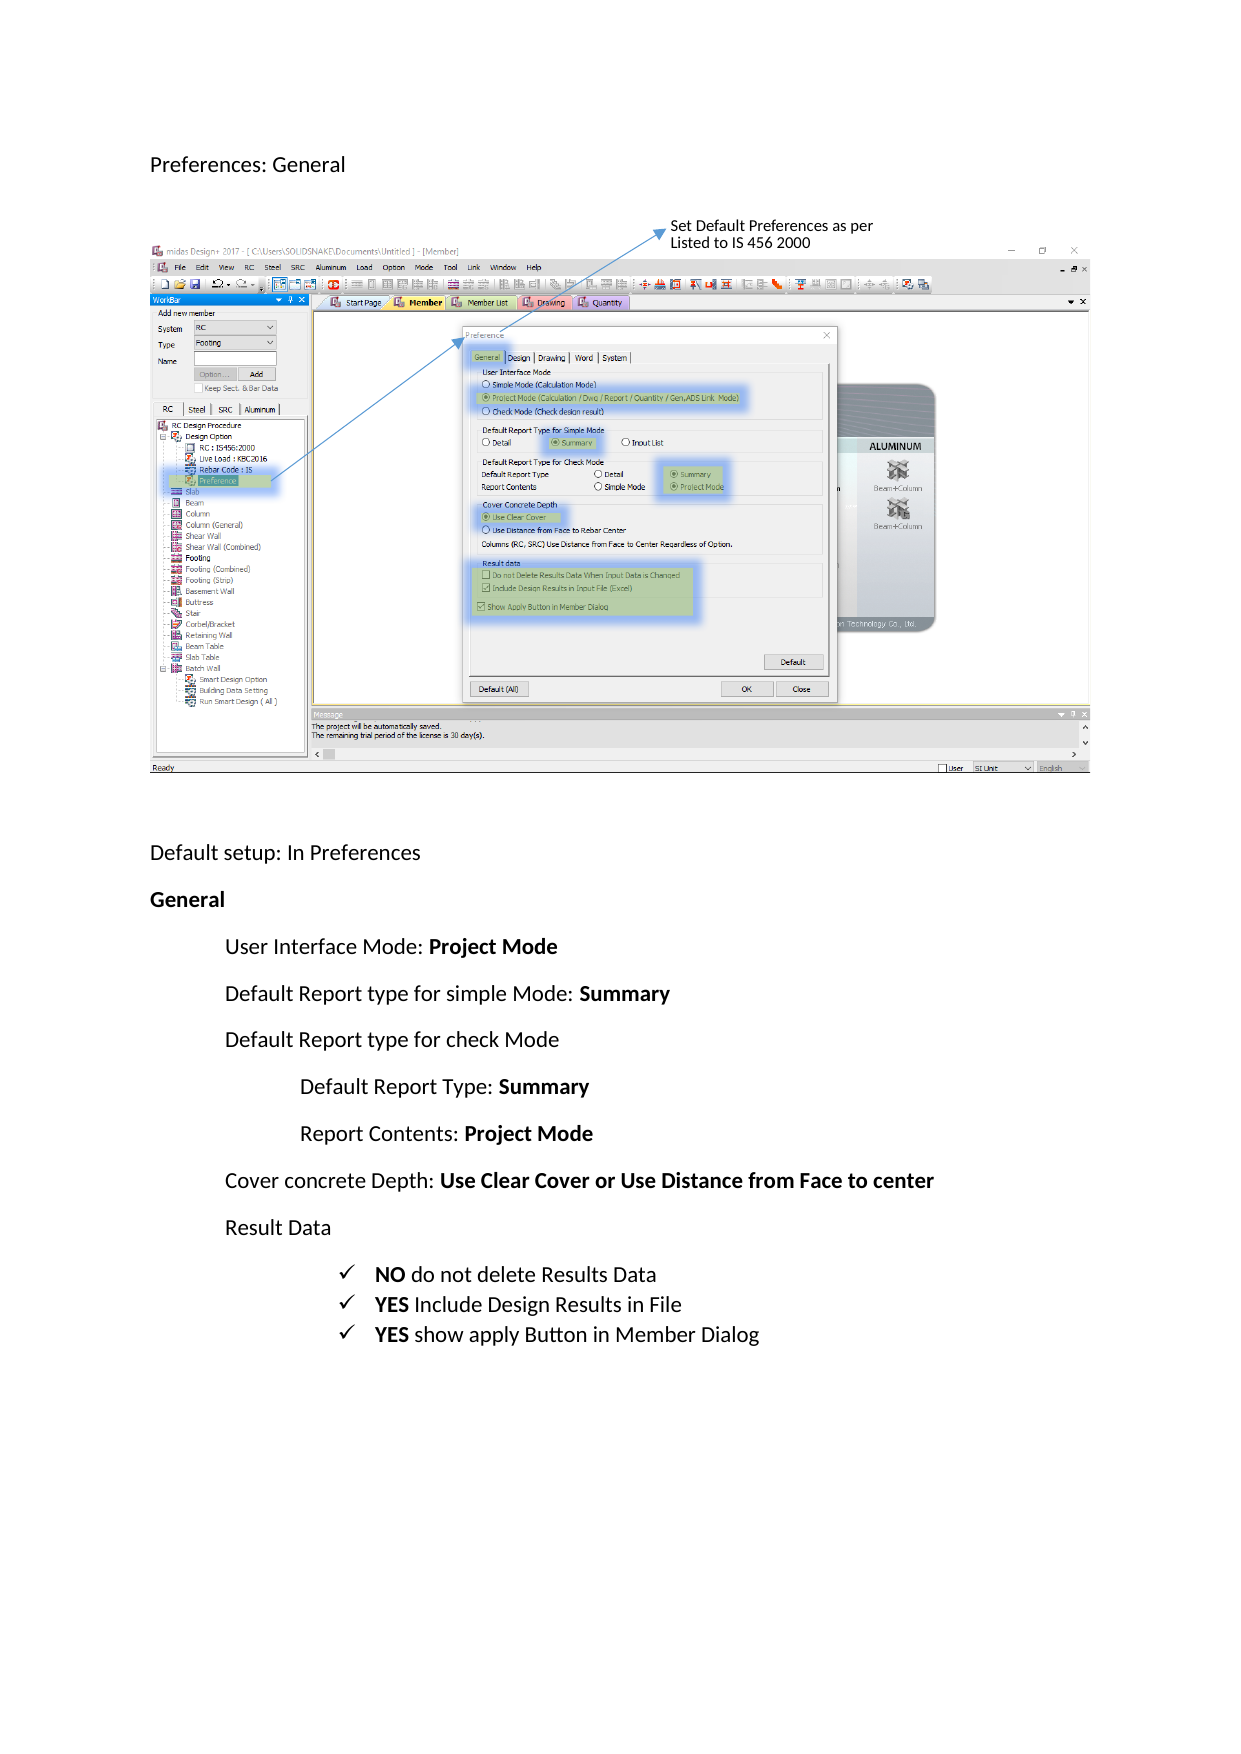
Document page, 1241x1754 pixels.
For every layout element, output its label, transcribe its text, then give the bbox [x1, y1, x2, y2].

text Report Contents: Project Mode [150, 1119, 1090, 1147]
text Result Data [150, 1213, 1090, 1241]
text Default Report type for simple Mode: Summary [150, 979, 1090, 1007]
text Default setup: In Preferences [150, 838, 1090, 866]
picture [150, 243, 1091, 773]
text Preferences: General [150, 150, 1090, 178]
list YES show apply Button in Member Dialog [337, 1320, 1090, 1348]
text Cover concrete Depth: Use Clear Cover or Use Distance from Face to center [150, 1166, 1090, 1194]
text User Interface Mode: Project Mode [150, 932, 1090, 960]
text Default Report Type: Summary [150, 1072, 1090, 1101]
list YES Include Design Results in File [337, 1290, 1090, 1318]
list NO do not delete Results Data [337, 1260, 1090, 1288]
text General [150, 885, 1090, 913]
text Default Report type for check Mode [150, 1026, 1090, 1054]
